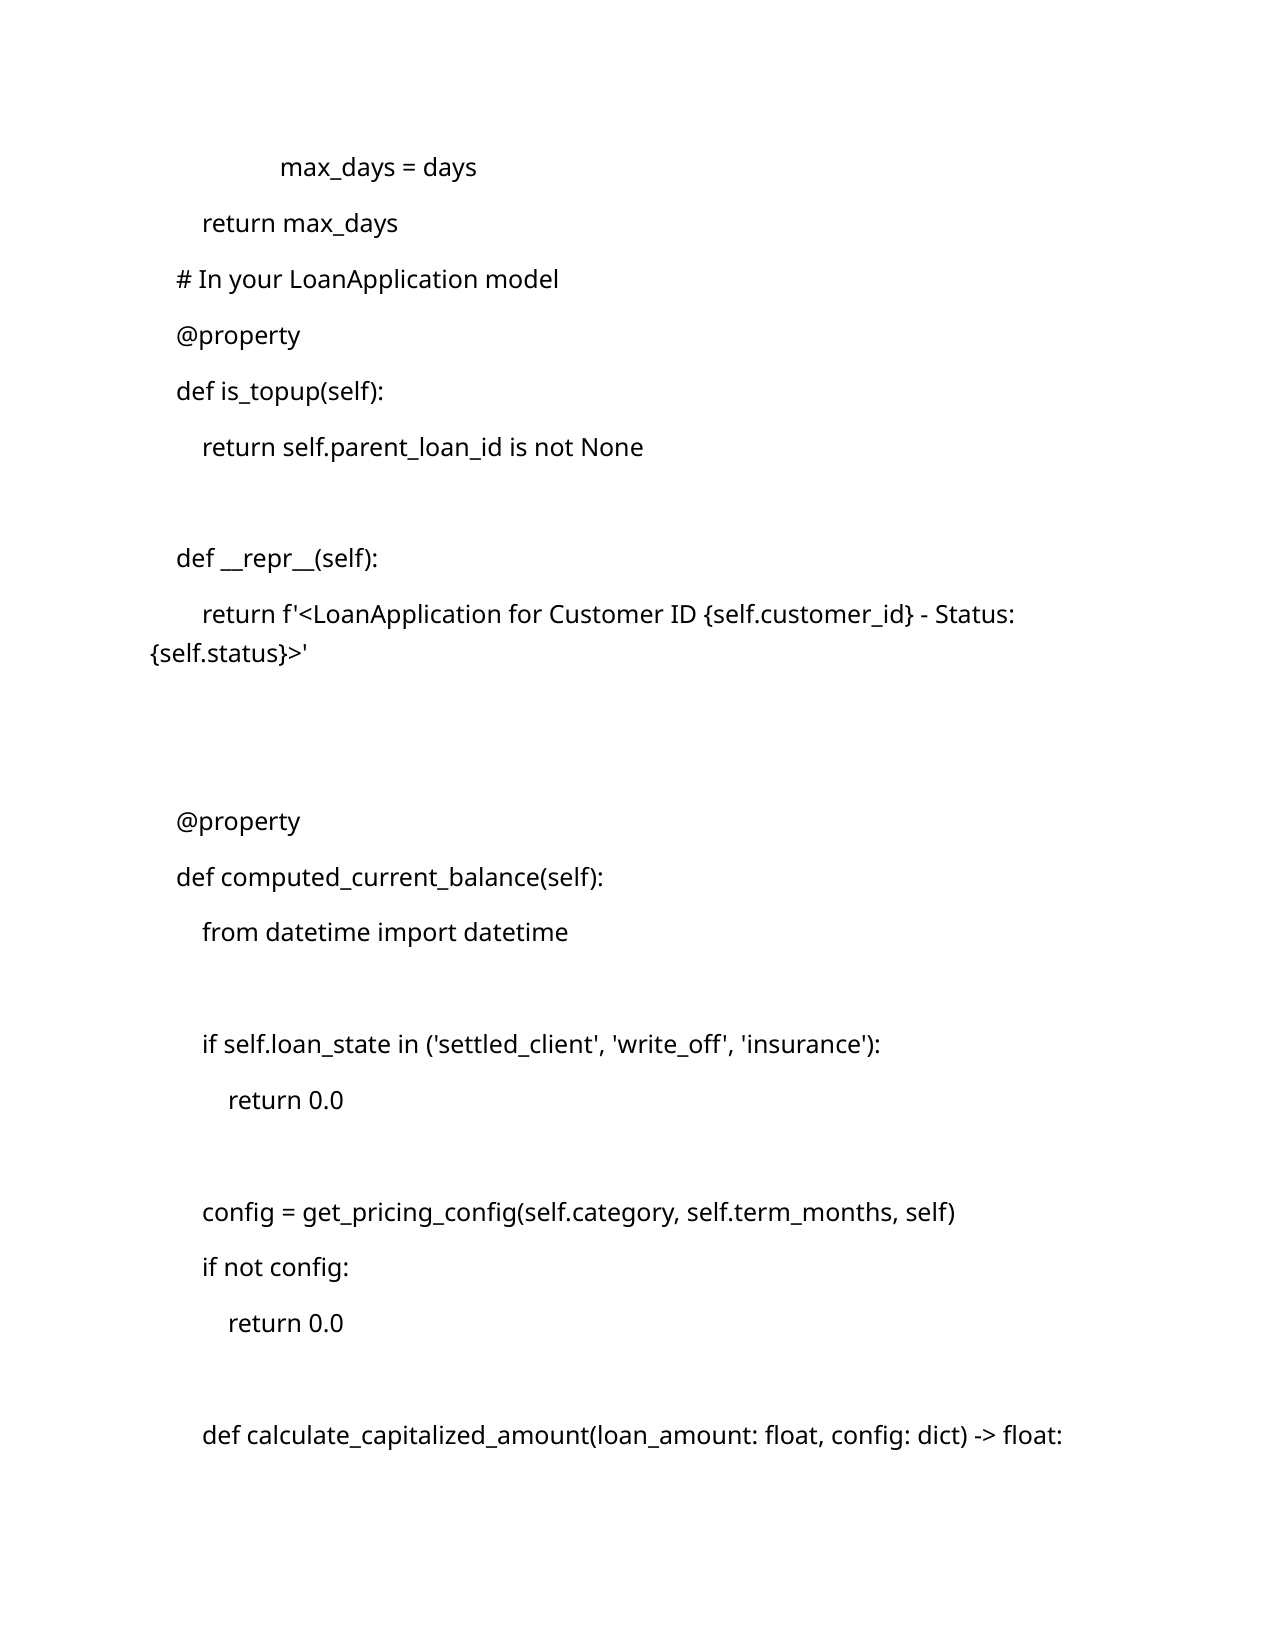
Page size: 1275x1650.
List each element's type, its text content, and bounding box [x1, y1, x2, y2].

text @property [150, 317, 1125, 352]
text return 0.0 [150, 1306, 1125, 1340]
text return 0.0 [150, 1082, 1125, 1117]
text def __repr__(self): [150, 541, 1125, 575]
text from datetime import datetime [150, 915, 1125, 949]
text def is_topup(self): [150, 373, 1125, 407]
text @property [150, 803, 1125, 837]
text # In your LoanApplication model [150, 262, 1125, 296]
text def calculate_capitalized_amount(loan_amount: float, config: dict) -> float: [150, 1417, 1125, 1452]
text return self.parent_loan_id is not None [150, 429, 1125, 463]
text return f'<LoanApplication for Customer ID {self.customer_id} - Status: {self.status}>' [150, 597, 1125, 670]
text max_days = days [150, 150, 1125, 184]
text if self.loan_state in ('settled_client', 'write_off', 'insurance'): [150, 1027, 1125, 1061]
text if not config: [150, 1250, 1125, 1284]
text config = get_pricing_config(self.category, self.term_months, self) [150, 1194, 1125, 1228]
text def computed_current_balance(self): [150, 859, 1125, 893]
text return max_days [150, 206, 1125, 240]
